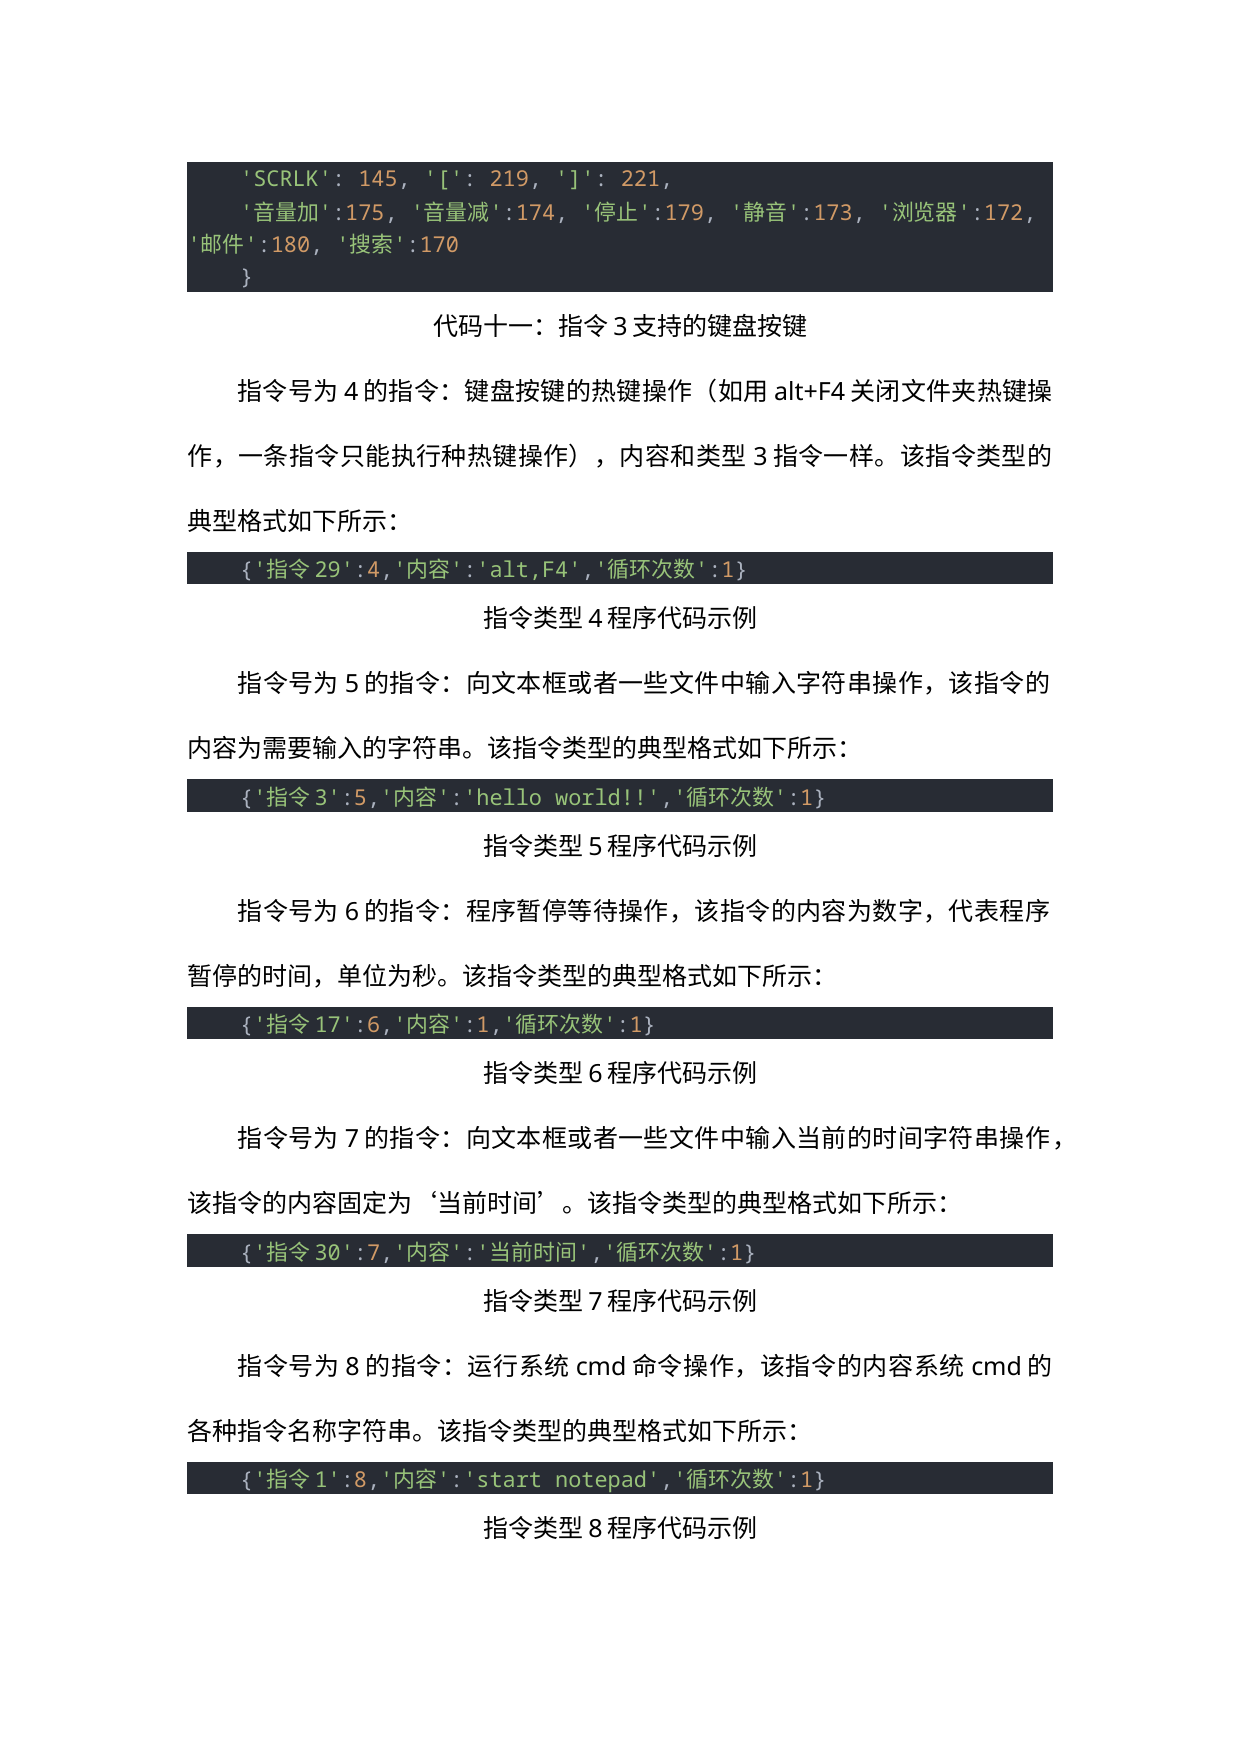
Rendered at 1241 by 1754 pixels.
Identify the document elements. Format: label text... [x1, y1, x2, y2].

list 指令类型7程序代码示例 [187, 1267, 1053, 1332]
text 'SCRLK': 145, '[': 219, ']': 221, [187, 162, 1053, 194]
text {'指令30':7,'内容':'当前时间','循环次数':1} [187, 1234, 1053, 1267]
list 指令号为8的指令：运行系统cmd命令操作，该指令的内容系统cmd的各种指令名称字符串。该指令类型的典型格式如下所示： [187, 1332, 1053, 1462]
list 指令类型6程序代码示例 [187, 1039, 1053, 1104]
list 指令类型5程序代码示例 [187, 812, 1053, 877]
text {'指令29':4,'内容':'alt,F4','循环次数':1} [187, 552, 1053, 584]
text {'指令1':8,'内容':'start notepad','循环次数':1} [187, 1462, 1053, 1494]
text '音量加':175, '音量减':174, '停止':179, '静音':173, '浏览器':172, '邮件':180, '搜索':170 [187, 194, 1053, 259]
text {'指令17':6,'内容':1,'循环次数':1} [187, 1007, 1053, 1039]
list 指令类型4程序代码示例 [187, 584, 1053, 649]
list 指令号为5的指令：向文本框或者一些文件中输入字符串操作，该指令的内容为需要输入的字符串。该指令类型的典型格式如下所示： [187, 649, 1053, 779]
list 指令号为7的指令：向文本框或者一些文件中输入当前的时间字符串操作，该指令的内容固定为‘当前时间’。该指令类型的典型格式如下所示： [187, 1104, 1053, 1234]
list 指令类型8程序代码示例 [187, 1494, 1053, 1559]
text {'指令3':5,'内容':'hello world!!','循环次数':1} [187, 779, 1053, 812]
list 指令号为6的指令：程序暂停等待操作，该指令的内容为数字，代表程序暂停的时间，单位为秒。该指令类型的典型格式如下所示： [187, 877, 1053, 1007]
list 代码十一：指令3支持的键盘按键 [187, 292, 1053, 357]
list 指令号为4的指令：键盘按键的热键操作（如用alt+F4关闭文件夹热键操作，一条指令只能执行种热键操作），内容和类型3指令一样。该指令类型的典型格式如下所示： [187, 357, 1053, 552]
text } [187, 259, 1053, 292]
